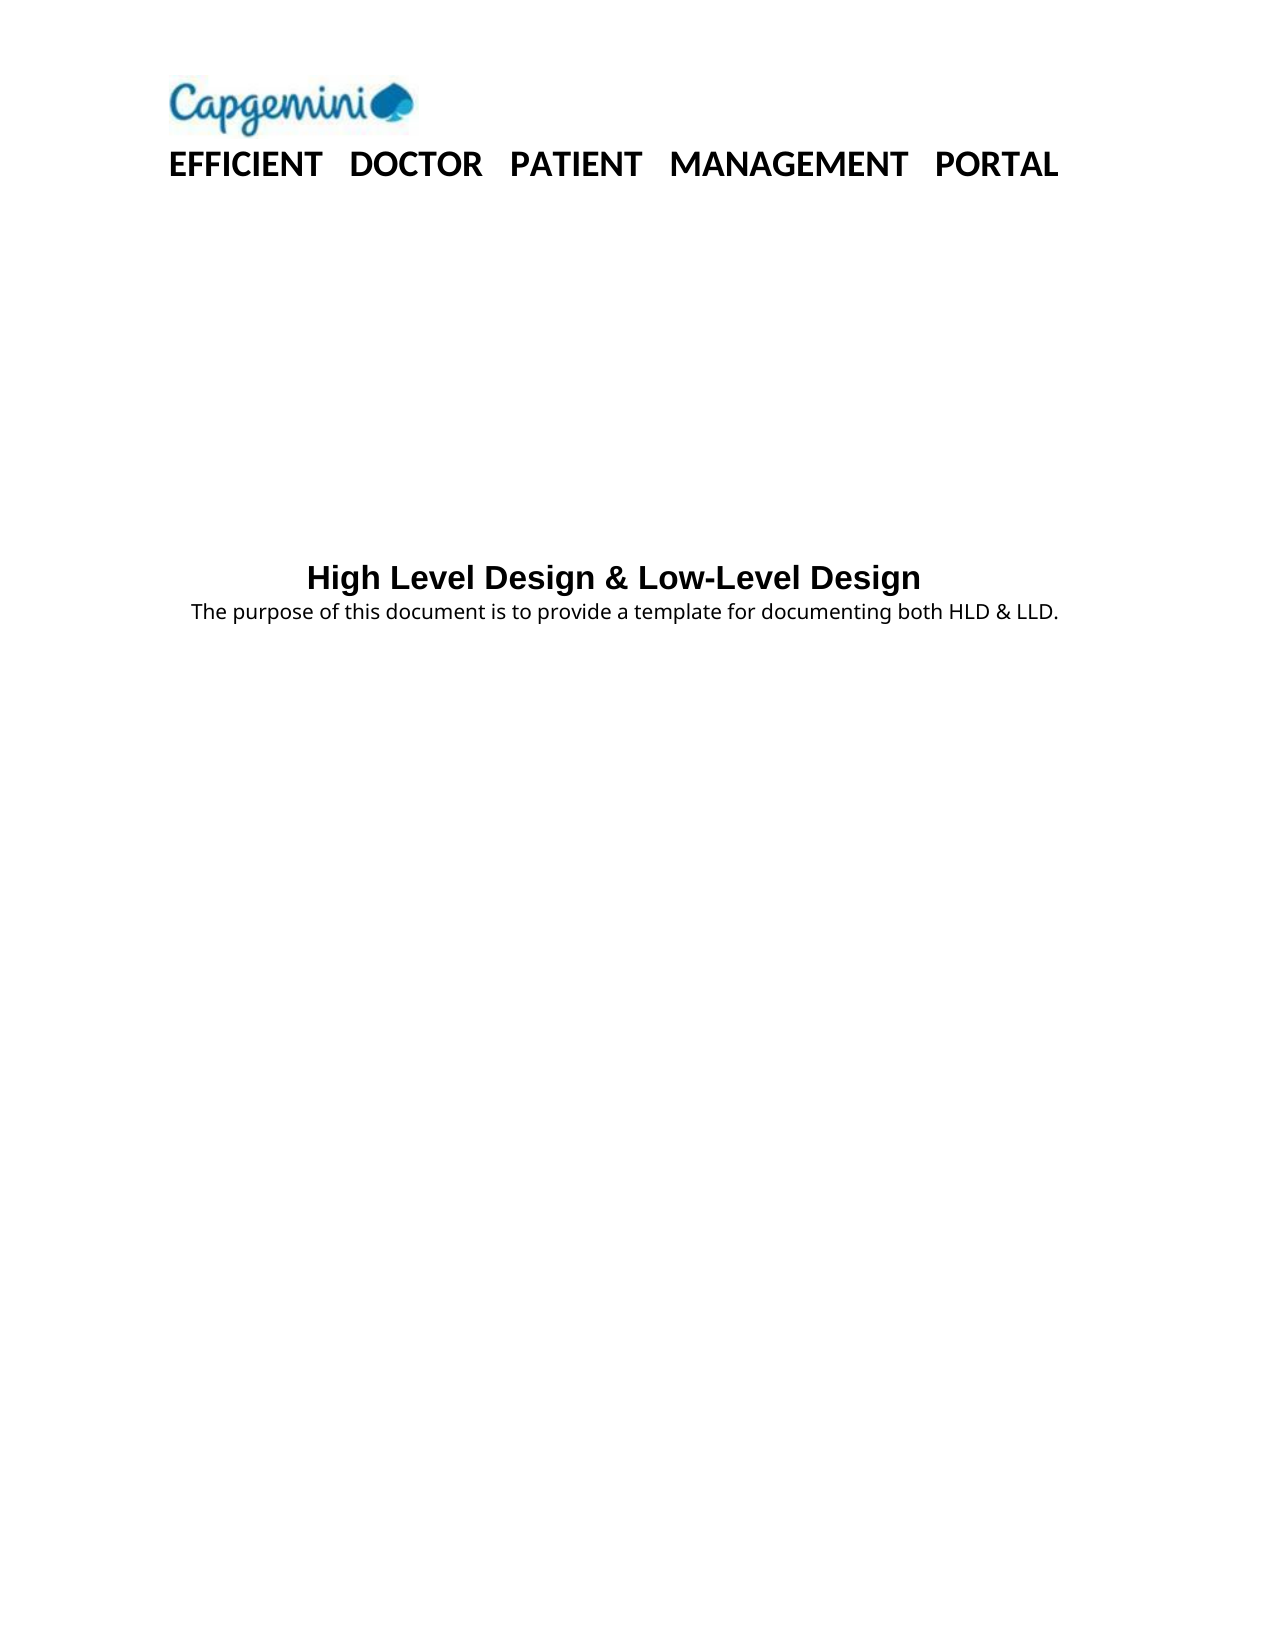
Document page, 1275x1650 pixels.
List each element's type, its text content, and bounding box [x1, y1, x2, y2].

text The purpose of this document is to provide a template for documenting both HLD & LLD. [169, 597, 1059, 1282]
picture [168, 75, 419, 139]
text EFFICIENT DOCTOR PATIENT MANAGEMENT PORTAL [169, 139, 1059, 257]
text High Level Design & Low-Level Design [169, 558, 1059, 597]
